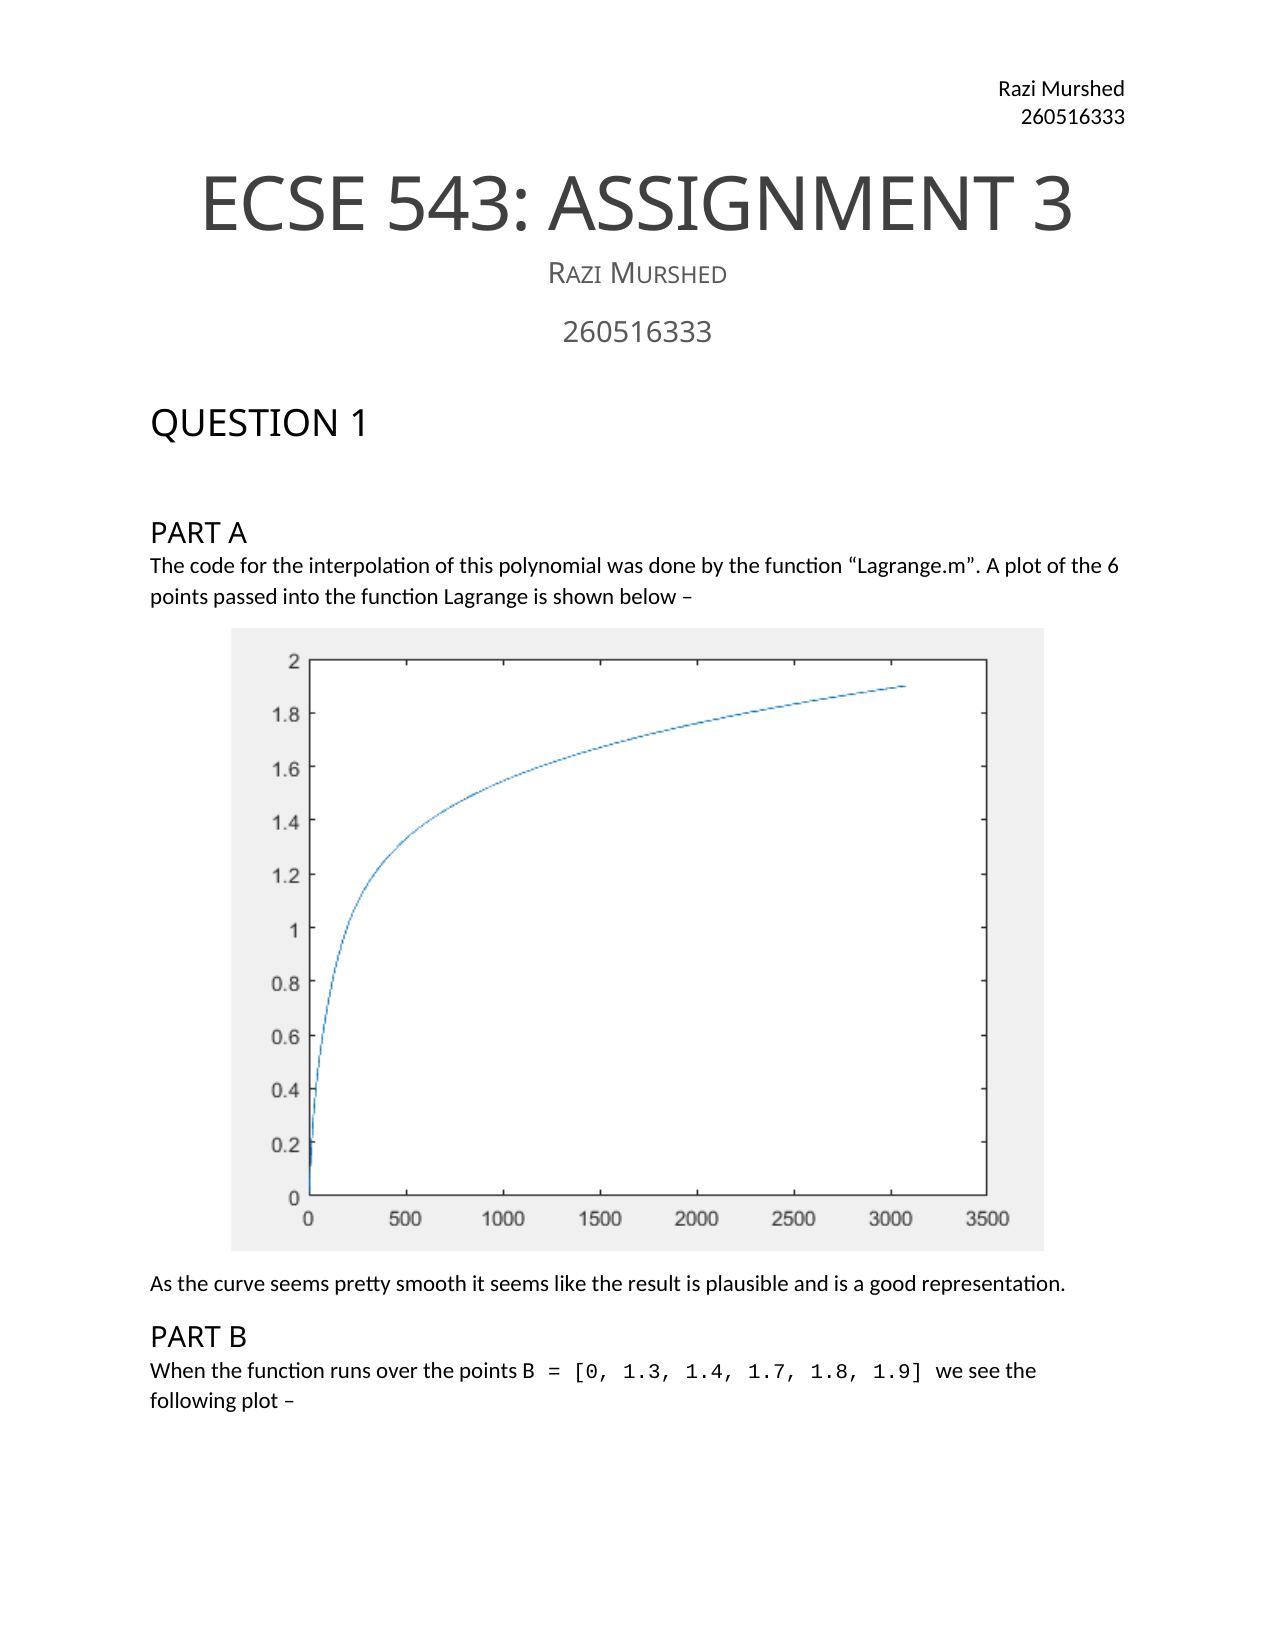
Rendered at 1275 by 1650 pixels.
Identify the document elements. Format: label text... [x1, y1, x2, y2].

subtitle Part A [150, 512, 1125, 552]
text As the curve seems pretty smooth it seems like the result is plausible and is a good representation. [150, 1269, 1125, 1297]
text The code for the interpolation of this polynomial was done by the function “Lagrange.m”. A plot of the 6 points passed into the function Lagrange is shown below – [150, 552, 1125, 610]
subtitle Razi Murshed [150, 252, 1125, 292]
title ECSE 543: Assignment 3 [150, 150, 1125, 252]
subtitle 260516333 [150, 312, 1125, 351]
subtitle Part b [150, 1316, 1125, 1356]
text When the function runs over the points B = [0, 1.3, 1.4, 1.7, 1.8, 1.9] we see the following plot – [150, 1356, 1125, 1415]
subtitle Question 1 [150, 396, 1125, 447]
picture [231, 628, 1044, 1251]
